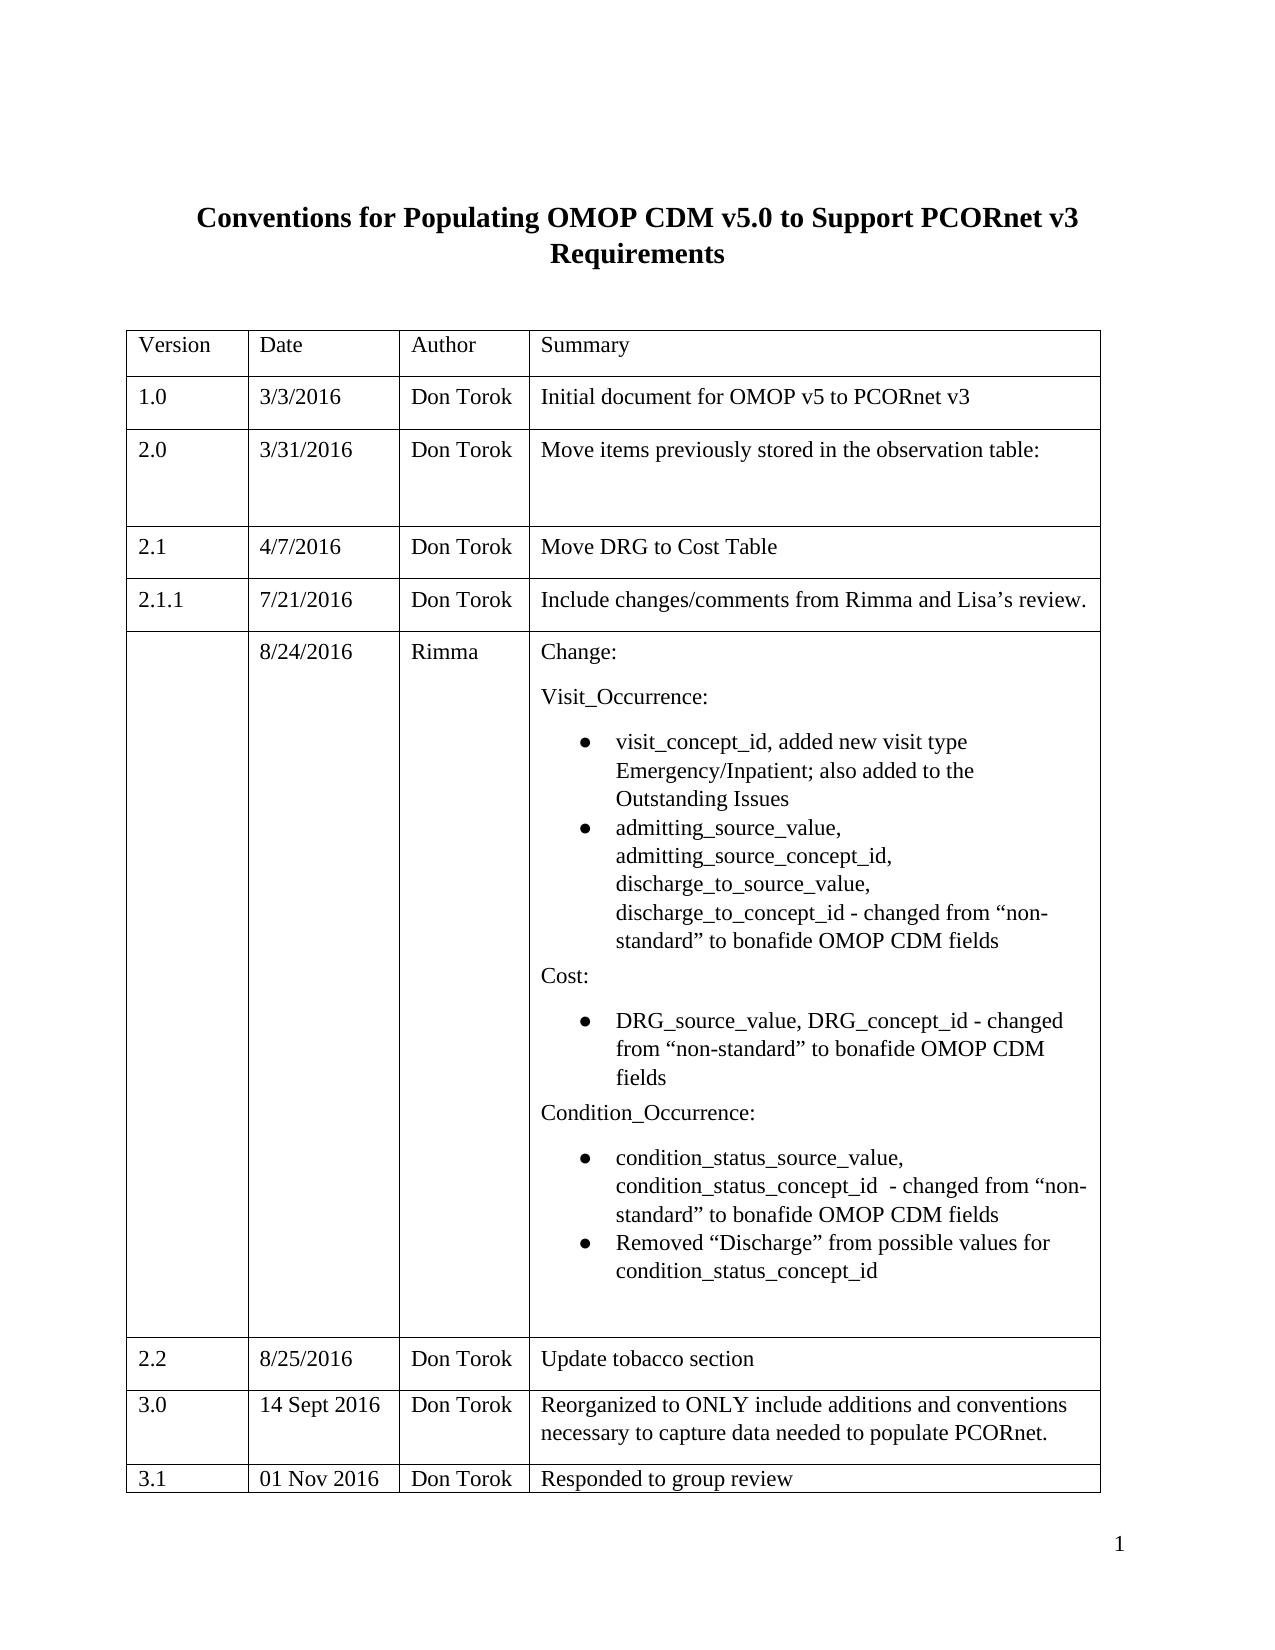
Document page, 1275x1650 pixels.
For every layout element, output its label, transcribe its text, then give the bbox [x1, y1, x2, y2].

table_cell 8/24/2016 [249, 632, 399, 1337]
table_header Date [249, 331, 399, 376]
table_cell 14 Sept 2016 [249, 1391, 399, 1464]
table_cell 3/31/2016 [249, 430, 399, 526]
table_cell Don Torok [400, 1338, 529, 1390]
table_cell 3.1 [127, 1465, 248, 1492]
table_cell Don Torok [400, 1465, 529, 1492]
table_cell Include changes/comments from Rimma and Lisa’s review. [530, 579, 1100, 631]
table_cell 3/3/2016 [249, 377, 399, 428]
table_cell Reorganized to ONLY include additions and conventions necessary to capture data needed to populate PCORnet. [530, 1391, 1100, 1464]
table_cell Don Torok [400, 377, 529, 428]
title Conventions for Populating OMOP CDM v5.0 to Support PCORnet v3 Requirements [150, 200, 1125, 270]
table_cell Move DRG to Cost Table [530, 527, 1100, 578]
table_cell Don Torok [400, 430, 529, 526]
table_header Version [127, 331, 248, 376]
table_cell 4/7/2016 [249, 527, 399, 578]
table_cell Update tobacco section [530, 1338, 1100, 1390]
table_cell 01 Nov 2016 [249, 1465, 399, 1492]
table_cell 7/21/2016 [249, 579, 399, 631]
table_cell Rimma [400, 632, 529, 1337]
table_cell 1.0 [127, 377, 248, 428]
table_cell 3.0 [127, 1391, 248, 1464]
table_cell 8/25/2016 [249, 1338, 399, 1390]
table_header Summary [530, 331, 1100, 376]
table_cell Don Torok [400, 1391, 529, 1464]
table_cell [530, 1465, 1100, 1492]
table_cell Change: Visit_Occurrence: visit_concept_id, added new visit type Emergency/Inpatient; also added to the Outstanding Issues admitting_source_value, admitting_source_concept_id, discharge_to_source_value, discharge_to_concept_id - changed from “non-standard” to bonafide OMOP CDM fields Cost: DRG_source_value, DRG_concept_id - changed from “non-standard” to bonafide OMOP CDM fields Condition_Occurrence: condition_status_source_value, condition_status_concept_id - changed from “non-standard” to bonafide OMOP CDM fields Removed “Discharge” from possible values for condition_status_concept_id [530, 632, 1100, 1337]
table_header Author [400, 331, 529, 376]
table_cell 2.0 [127, 430, 248, 526]
table_cell Don Torok [400, 527, 529, 578]
table_cell Move items previously stored in the observation table: [530, 430, 1100, 526]
table_cell Don Torok [400, 579, 529, 631]
table_cell [127, 632, 248, 1337]
table_cell 2.2 [127, 1338, 248, 1390]
table_cell 2.1 [127, 527, 248, 578]
table_cell Initial document for OMOP v5 to PCORnet v3 [530, 377, 1100, 428]
table_cell 2.1.1 [127, 579, 248, 631]
